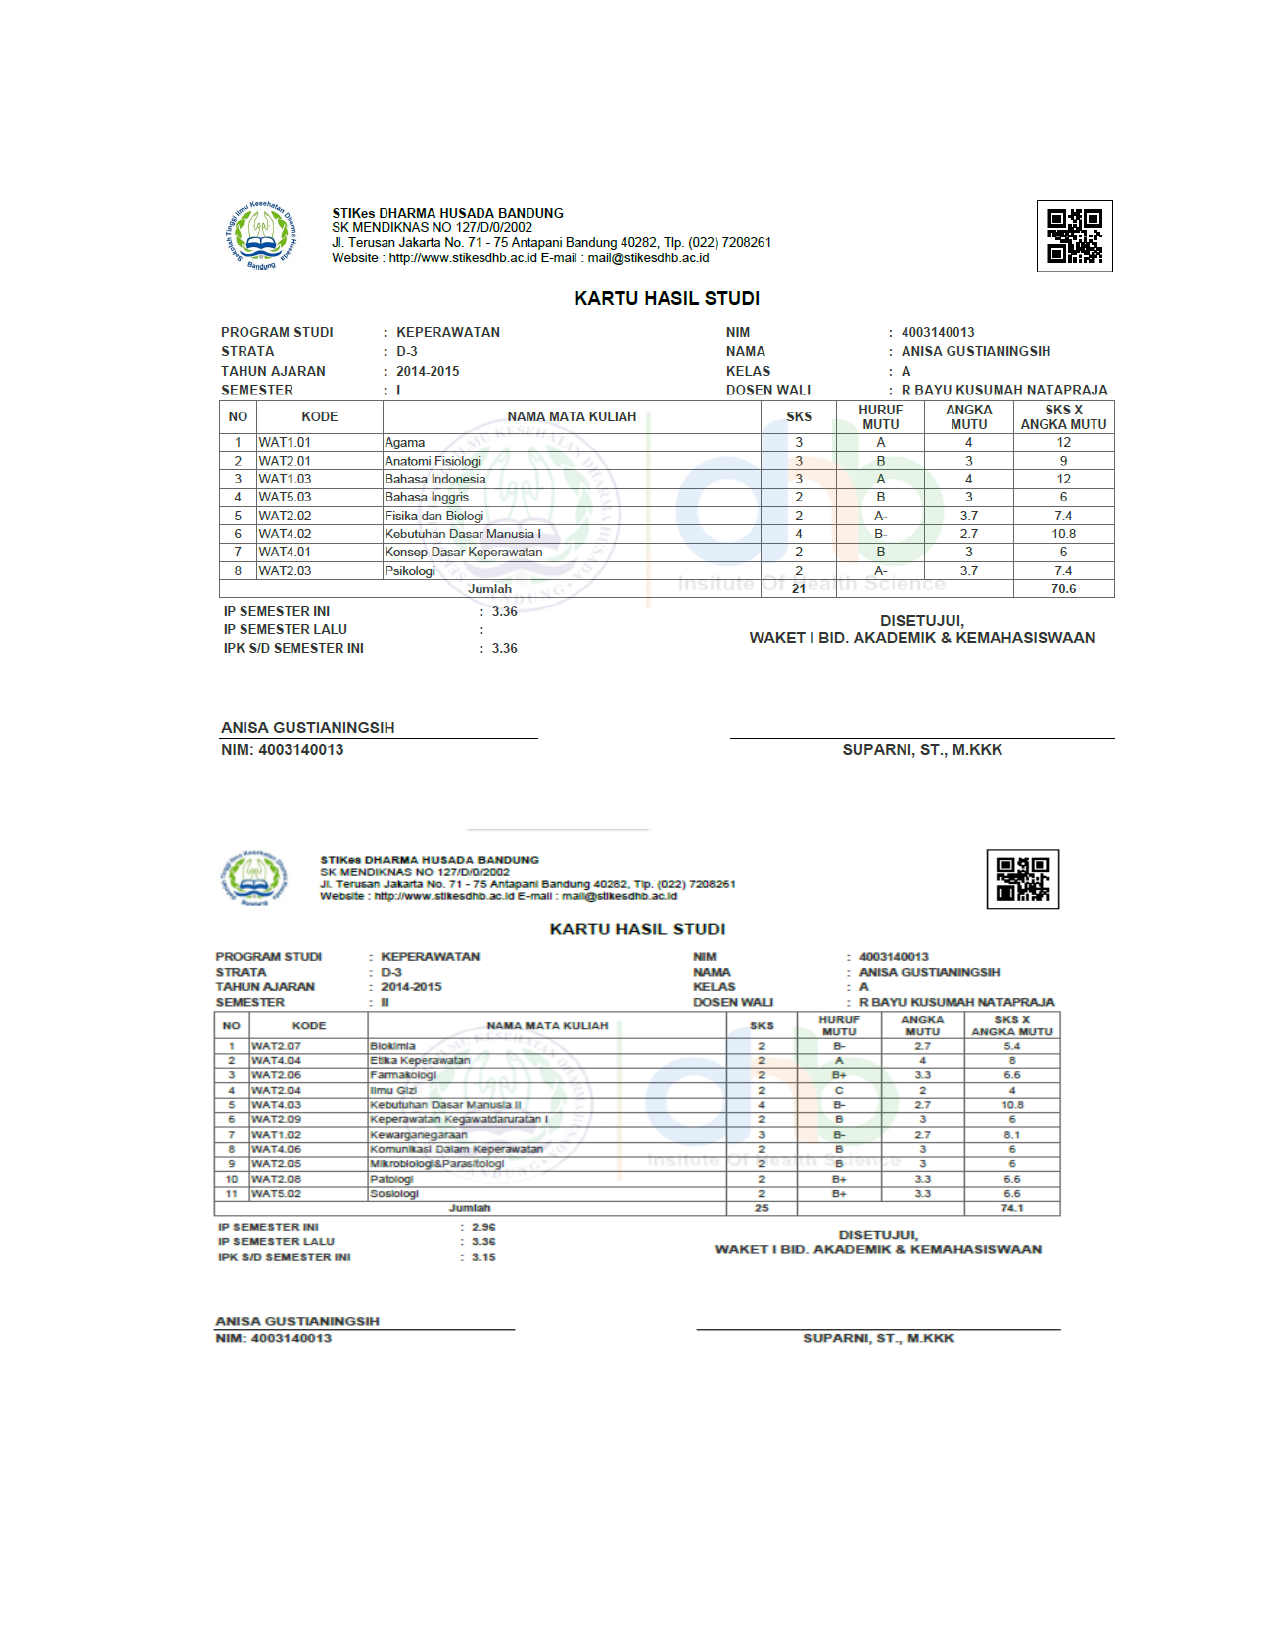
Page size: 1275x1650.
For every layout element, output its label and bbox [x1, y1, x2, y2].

picture [150, 150, 1189, 764]
picture [150, 829, 1122, 1484]
